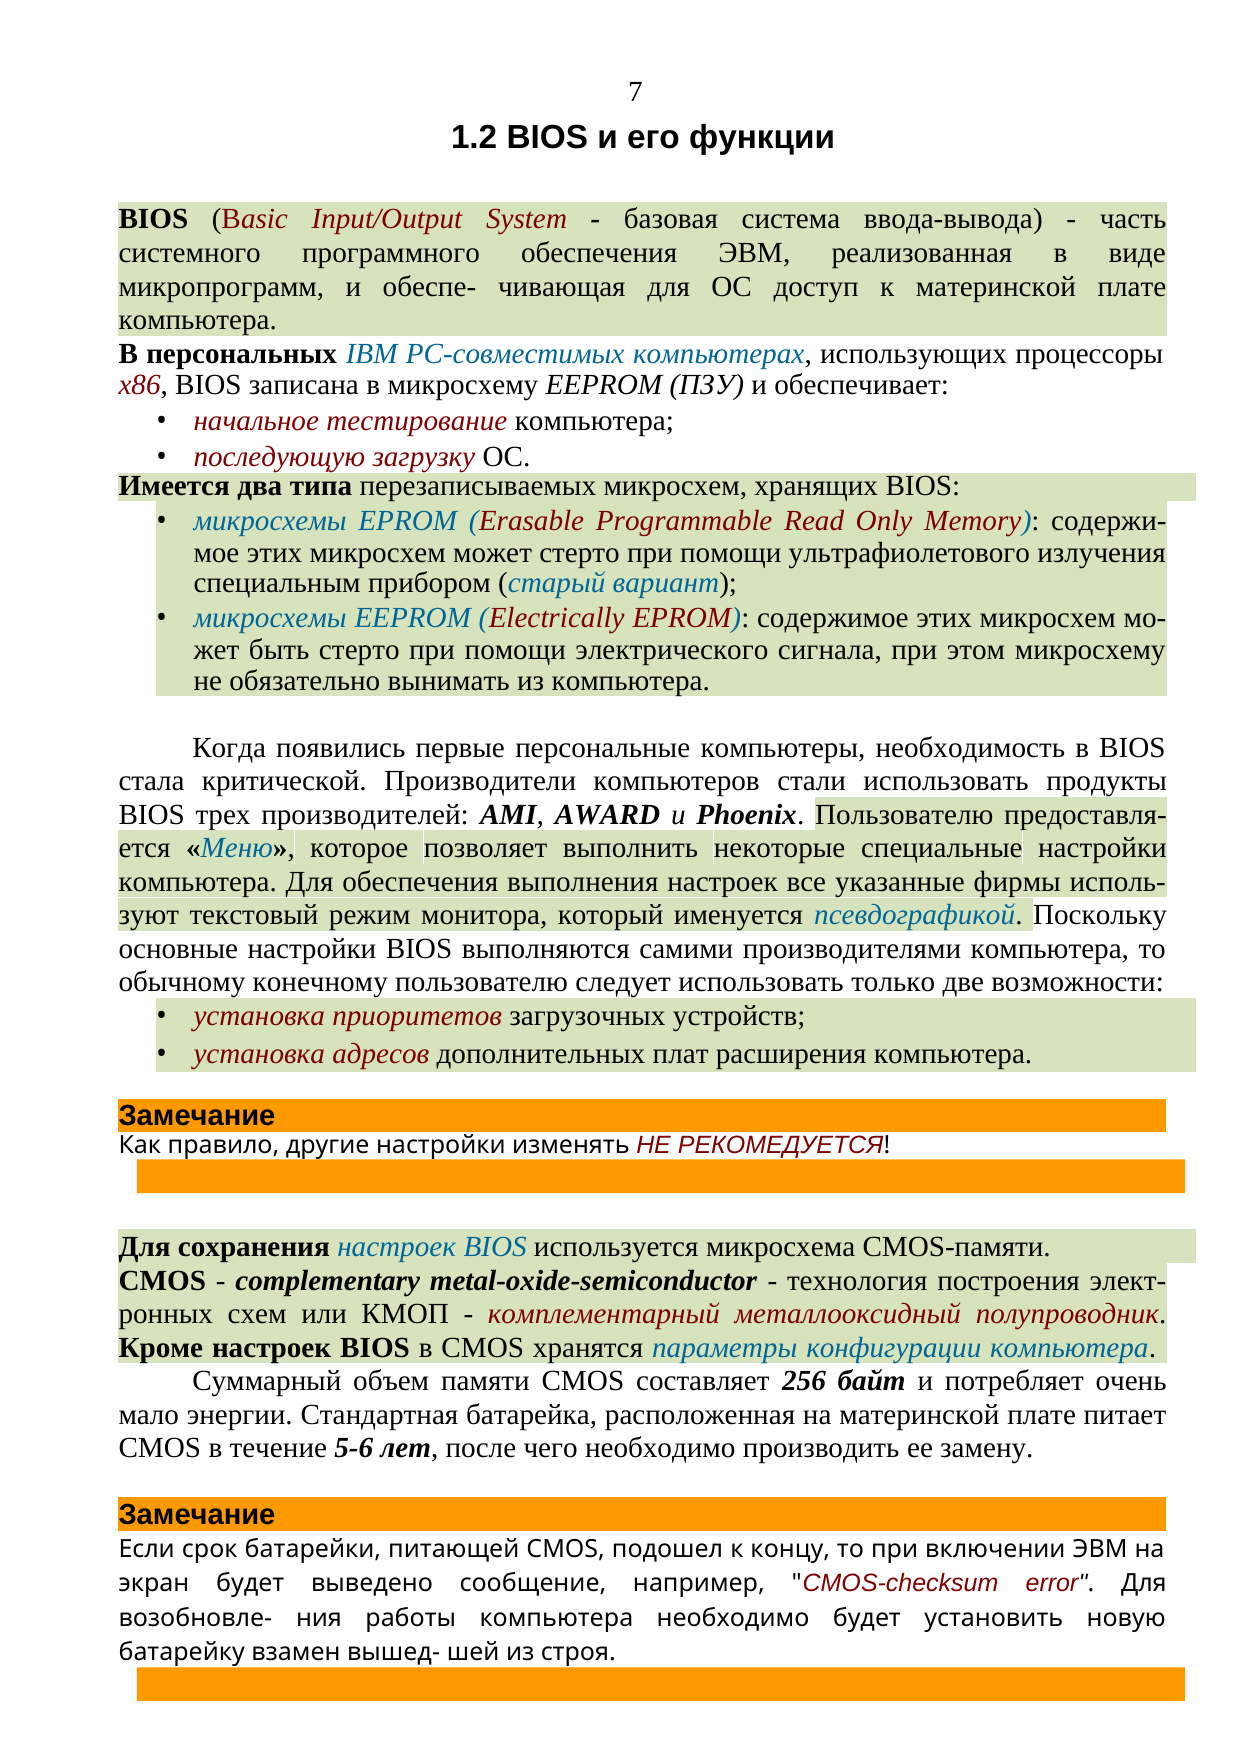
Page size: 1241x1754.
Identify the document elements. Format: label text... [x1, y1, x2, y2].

text x86, BIOS записана в микросхему EEPROM (ПЗУ) и обеспечивает: [118, 369, 1196, 401]
text Если срок батарейки, питающей CMOS, подошел к концу, то при включении ЭВМ на экран будет выведено сообщение, например, "CMOS-checksum error". Для возобновле- ния работы компьютера необходимо будет установить новую батарейку взамен вышед- шей из строя. [118, 1495, 1166, 1667]
text CMOS - complementary metal-oxide-semiconductor - технология построения элект- ронных схем или КМОП - комплементарный металлооксидный полупроводник. Кроме настроек BIOS в CMOS хранятся параметры конфигурации компьютера. [118, 1263, 1167, 1363]
text Когда появились первые персональные компьютеры, необходимость в BIOS стала критической. Производители компьютеров стали использовать продукты BIOS трех производителей: AMI, AWARD и Phoenix. Пользователю предоставля- ется «Меню», которое позволяет выполнить некоторые специальные настройки компьютера. Для обеспечения выполнения настроек все указанные фирмы исполь- зуют текстовый режим монитора, который именуется псевдографикой. Поскольку основные настройки BIOS выполняются самими производителями компьютера, то обычному конечному пользователю следует использовать только две возможности: [118, 730, 1167, 864]
list установка адресов дополнительных плат расширения компьютера. [156, 1032, 1196, 1072]
list последующую загрузку ОС. [156, 437, 1196, 473]
text Когда появились первые персональные компьютеры, необходимость в BIOS стала критической. Производители компьютеров стали использовать продукты BIOS трех производителей: AMI, AWARD и Phoenix. Пользователю предоставля- ется «Меню», которое позволяет выполнить некоторые специальные настройки компьютера. Для обеспечения выполнения настроек все указанные фирмы исполь- зуют текстовый режим монитора, который именуется псевдографикой. Поскольку основные настройки BIOS выполняются самими производителями компьютера, то обычному конечному пользователю следует использовать только две возможности: [118, 897, 1167, 998]
text BIOS (Basic Input/Output System - базовая система ввода-вывода) - часть системного программного обеспечения ЭВМ, реализованная в виде микропрограмм, и обеспе- чивающая для ОС доступ к материнской плате компьютера. [118, 202, 1167, 336]
text В персональных IBM PC-совместимых компьютерах, использующих процессоры [118, 336, 1196, 369]
list установка приоритетов загрузочных устройств; [156, 998, 1196, 1032]
list микросхемы EEPROM (Electrically EPROM): содержимое этих микросхем мо- жет быть стерто при помощи электрического сигнала, при этом микросхему не обязательно вынимать из компьютера. [156, 599, 1167, 696]
list начальное тестирование компьютера; [156, 401, 1196, 437]
subtitle BIOS и его функции [451, 117, 1196, 155]
text Имеется два типа перезаписываемых микросхем, хранящих BIOS: [118, 473, 1196, 501]
text Для сохранения настроек BIOS используется микросхема CMOS-памяти. [118, 1229, 1196, 1263]
list микросхемы EPROM (Erasable Programmable Read Only Memory): содержи- мое этих микросхем может стерто при помощи ультрафиолетового излучения специальным прибором (старый вариант); [156, 502, 1167, 599]
text Как правило, другие настройки изменять НЕ РЕКОМЕДУЕТСЯ! [118, 1096, 1196, 1159]
text Суммарный объем памяти CMOS составляет 256 байт и потребляет очень мало энергии. Стандартная батарейка, расположенная на материнской плате питает CMOS в течение 5-6 лет, после чего необходимо производить ее замену. [118, 1363, 1167, 1464]
